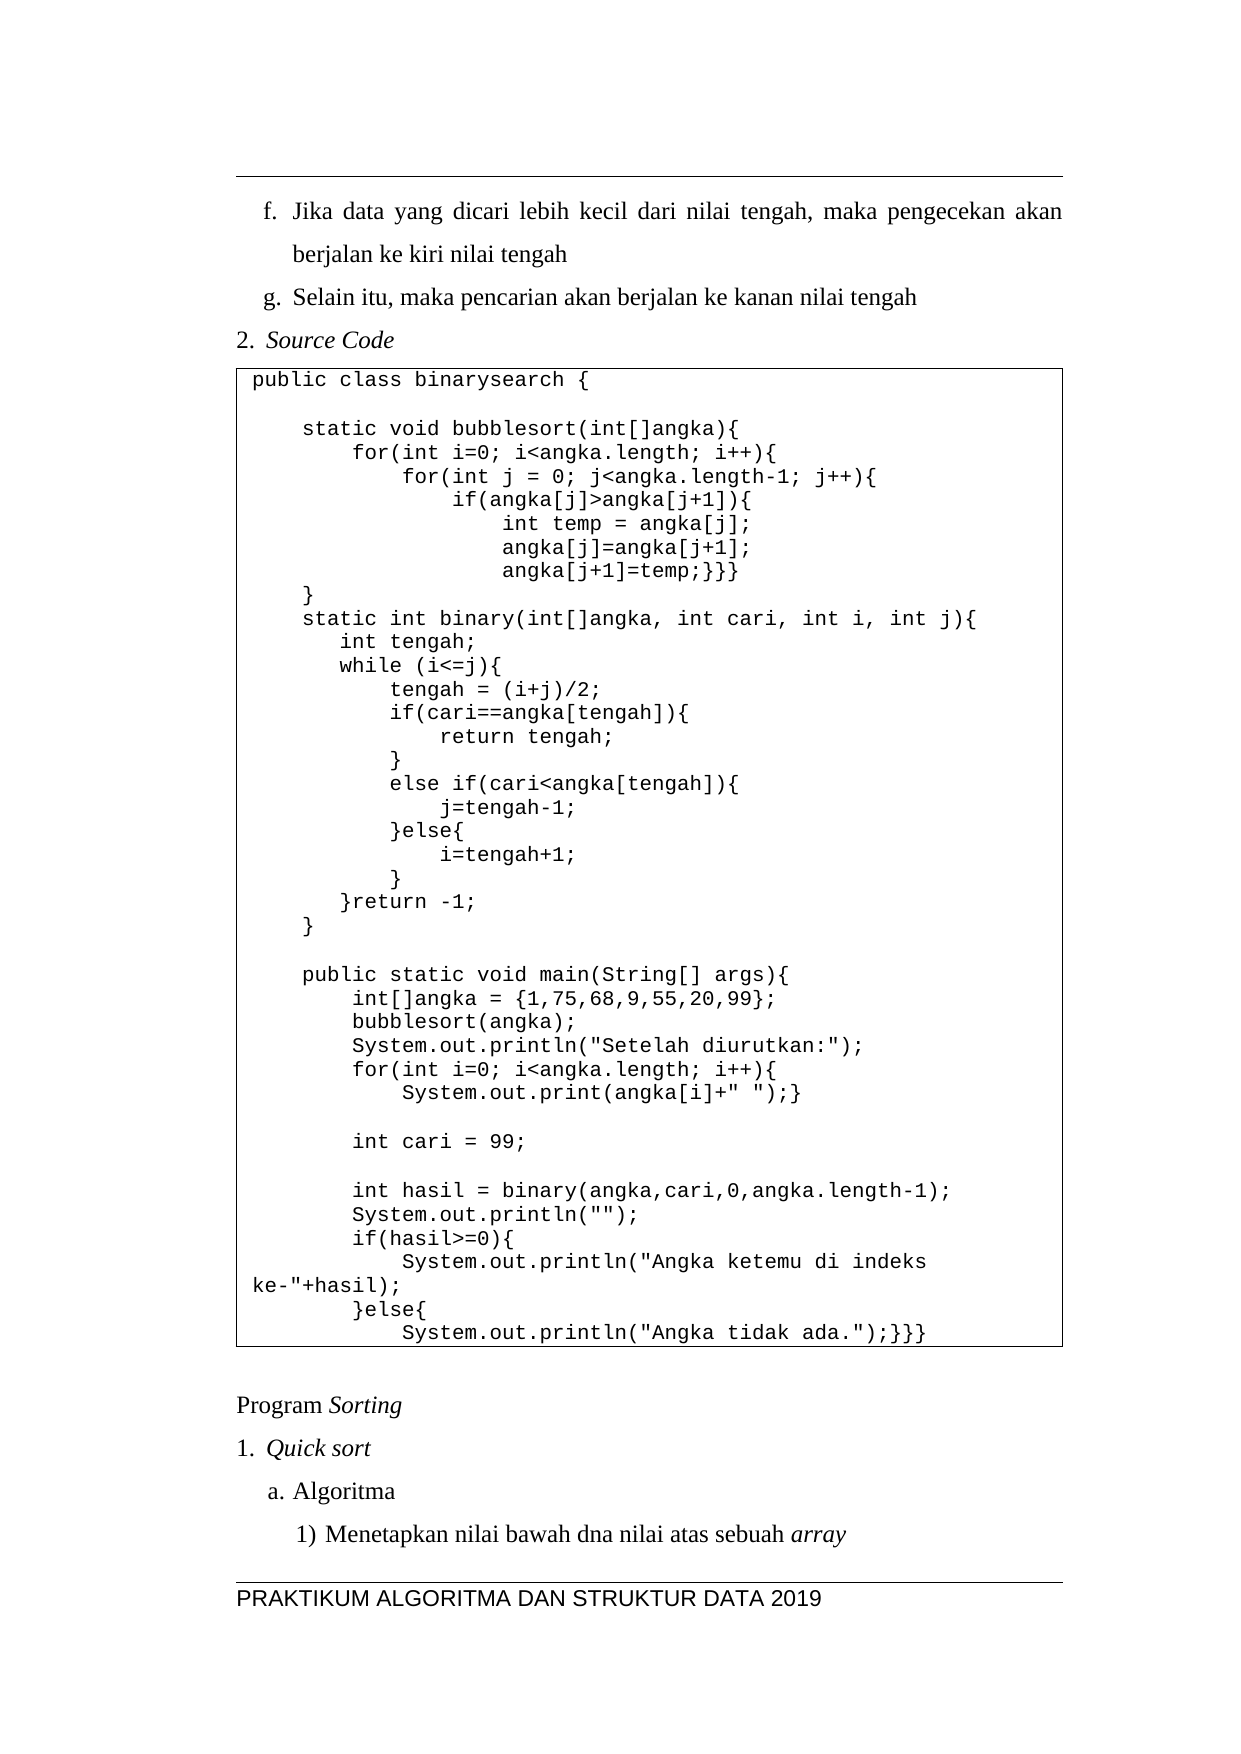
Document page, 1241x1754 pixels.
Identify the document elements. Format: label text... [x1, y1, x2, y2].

list Algoritma [267, 1476, 1063, 1505]
table_header public class binarysearch { static void bubblesort(int[]angka){ for(int i=0; i<angka.length; i++){ for(int j = 0; j<angka.length-1; j++){ if(angka[j]>angka[j+1]){ int temp = angka[j]; angka[j]=angka[j+1]; angka[j+1]=temp;}}} } static int binary(int[]angka, int cari, int i, int j){ int tengah; while (i<=j){ tengah = (i+j)/2; if(cari==angka[tengah]){ return tengah; } else if(cari<angka[tengah]){ j=tengah-1; }else{ i=tengah+1; } }return -1; } public static void main(String[] args){ int[]angka = {1,75,68,9,55,20,99}; bubblesort(angka); System.out.println("Setelah diurutkan:"); for(int i=0; i<angka.length; i++){ System.out.print(angka[i]+" ");} int cari = 99; int hasil = binary(angka,cari,0,angka.length-1); System.out.println(""); if(hasil>=0){ System.out.println("Angka ketemu di indeks ke-"+hasil); }else{ System.out.println("Angka tidak ada.");}}} [237, 369, 1062, 1346]
list Source Code [236, 325, 1063, 354]
list Jika data yang dicari lebih kecil dari nilai tengah, maka pengecekan akan berjalan ke kiri nilai tengah [263, 196, 1063, 268]
list Menetapkan nilai bawah dna nilai atas sebuah array [295, 1519, 1063, 1548]
list Quick sort [236, 1433, 1063, 1462]
list Selain itu, maka pencarian akan berjalan ke kanan nilai tengah [263, 282, 1063, 311]
text Program Sorting [236, 1390, 1063, 1419]
